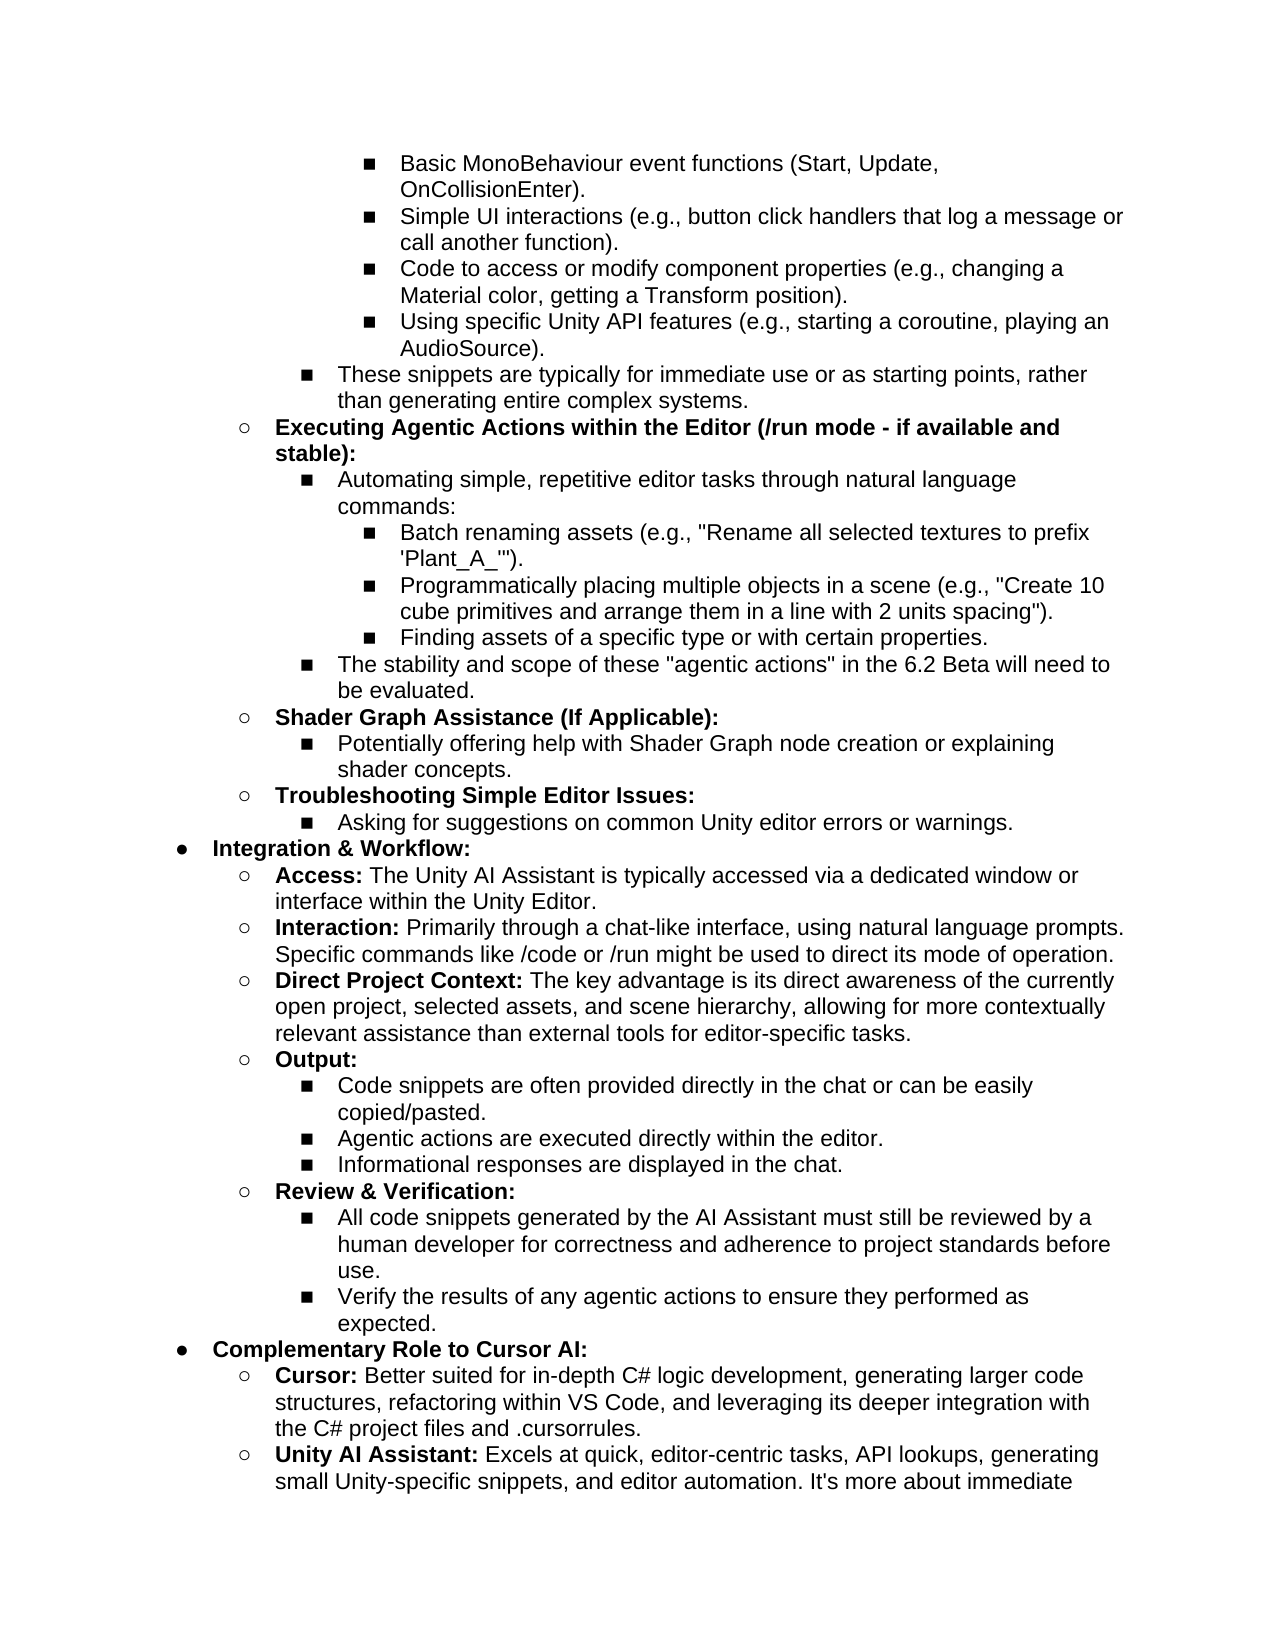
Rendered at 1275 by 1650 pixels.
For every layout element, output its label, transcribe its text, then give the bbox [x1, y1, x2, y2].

list Code to access or modify component properties (e.g., changing a Material color, getting a Transform position). [362, 255, 1125, 308]
list The stability and scope of these "agentic actions" in the 6.2 Beta will need to be evaluated. [300, 651, 1125, 703]
list Batch renaming assets (e.g., "Rename all selected textures to prefix 'Plant_A_'"). [362, 519, 1125, 572]
list Using specific Unity API features (e.g., starting a coroutine, playing an AudioSource). [362, 308, 1125, 361]
list Complementary Role to Cursor AI: [175, 1336, 1125, 1362]
list Cursor: Better suited for in-depth C# logic development, generating larger code structures, refactoring within VS Code, and leveraging its deeper integration with the C# project files and .cursorrules. [237, 1362, 1125, 1441]
list Direct Project Context: The key advantage is its direct awareness of the currently open project, selected assets, and scene hierarchy, allowing for more contextually relevant assistance than external tools for editor-specific tasks. [237, 967, 1125, 1046]
list Asking for suggestions on common Unity editor errors or warnings. [300, 809, 1125, 835]
list Integration & Workflow: [175, 835, 1125, 862]
list Finding assets of a specific type or with certain properties. [362, 624, 1125, 651]
list Interaction: Primarily through a chat-like interface, using natural language prompts. Specific commands like /code or /run might be used to direct its mode of operation. [237, 914, 1125, 967]
list Automating simple, repetitive editor tasks through natural language commands: [300, 466, 1125, 519]
list Programmatically placing multiple objects in a scene (e.g., "Create 10 cube primitives and arrange them in a line with 2 units spacing"). [362, 572, 1125, 624]
list Review & Verification: [237, 1178, 1125, 1204]
list Access: The Unity AI Assistant is typically accessed via a dedicated window or interface within the Unity Editor. [237, 862, 1125, 914]
list Code snippets are often provided directly in the chat or can be easily copied/pasted. [300, 1072, 1125, 1125]
list All code snippets generated by the AI Assistant must still be reviewed by a human developer for correctness and adherence to project standards before use. [300, 1204, 1125, 1283]
list Potentially offering help with Shader Graph node creation or explaining shader concepts. [300, 730, 1125, 782]
list Executing Agentic Actions within the Editor (/run mode - if available and stable): [237, 413, 1125, 466]
list Basic MonoBehaviour event functions (Start, Update, OnCollisionEnter). [362, 150, 1125, 203]
list Informational responses are displayed in the chat. [300, 1151, 1125, 1178]
list Simple UI interactions (e.g., button click handlers that log a message or call another function). [362, 203, 1125, 255]
list These snippets are typically for immediate use or as starting points, rather than generating entire complex systems. [300, 361, 1125, 413]
list Output: [237, 1046, 1125, 1072]
list Agentic actions are executed directly within the editor. [300, 1125, 1125, 1151]
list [237, 1441, 1125, 1494]
list Shader Graph Assistance (If Applicable): [237, 703, 1125, 730]
list Verify the results of any agentic actions to ensure they performed as expected. [300, 1283, 1125, 1336]
list Troubleshooting Simple Editor Issues: [237, 782, 1125, 809]
